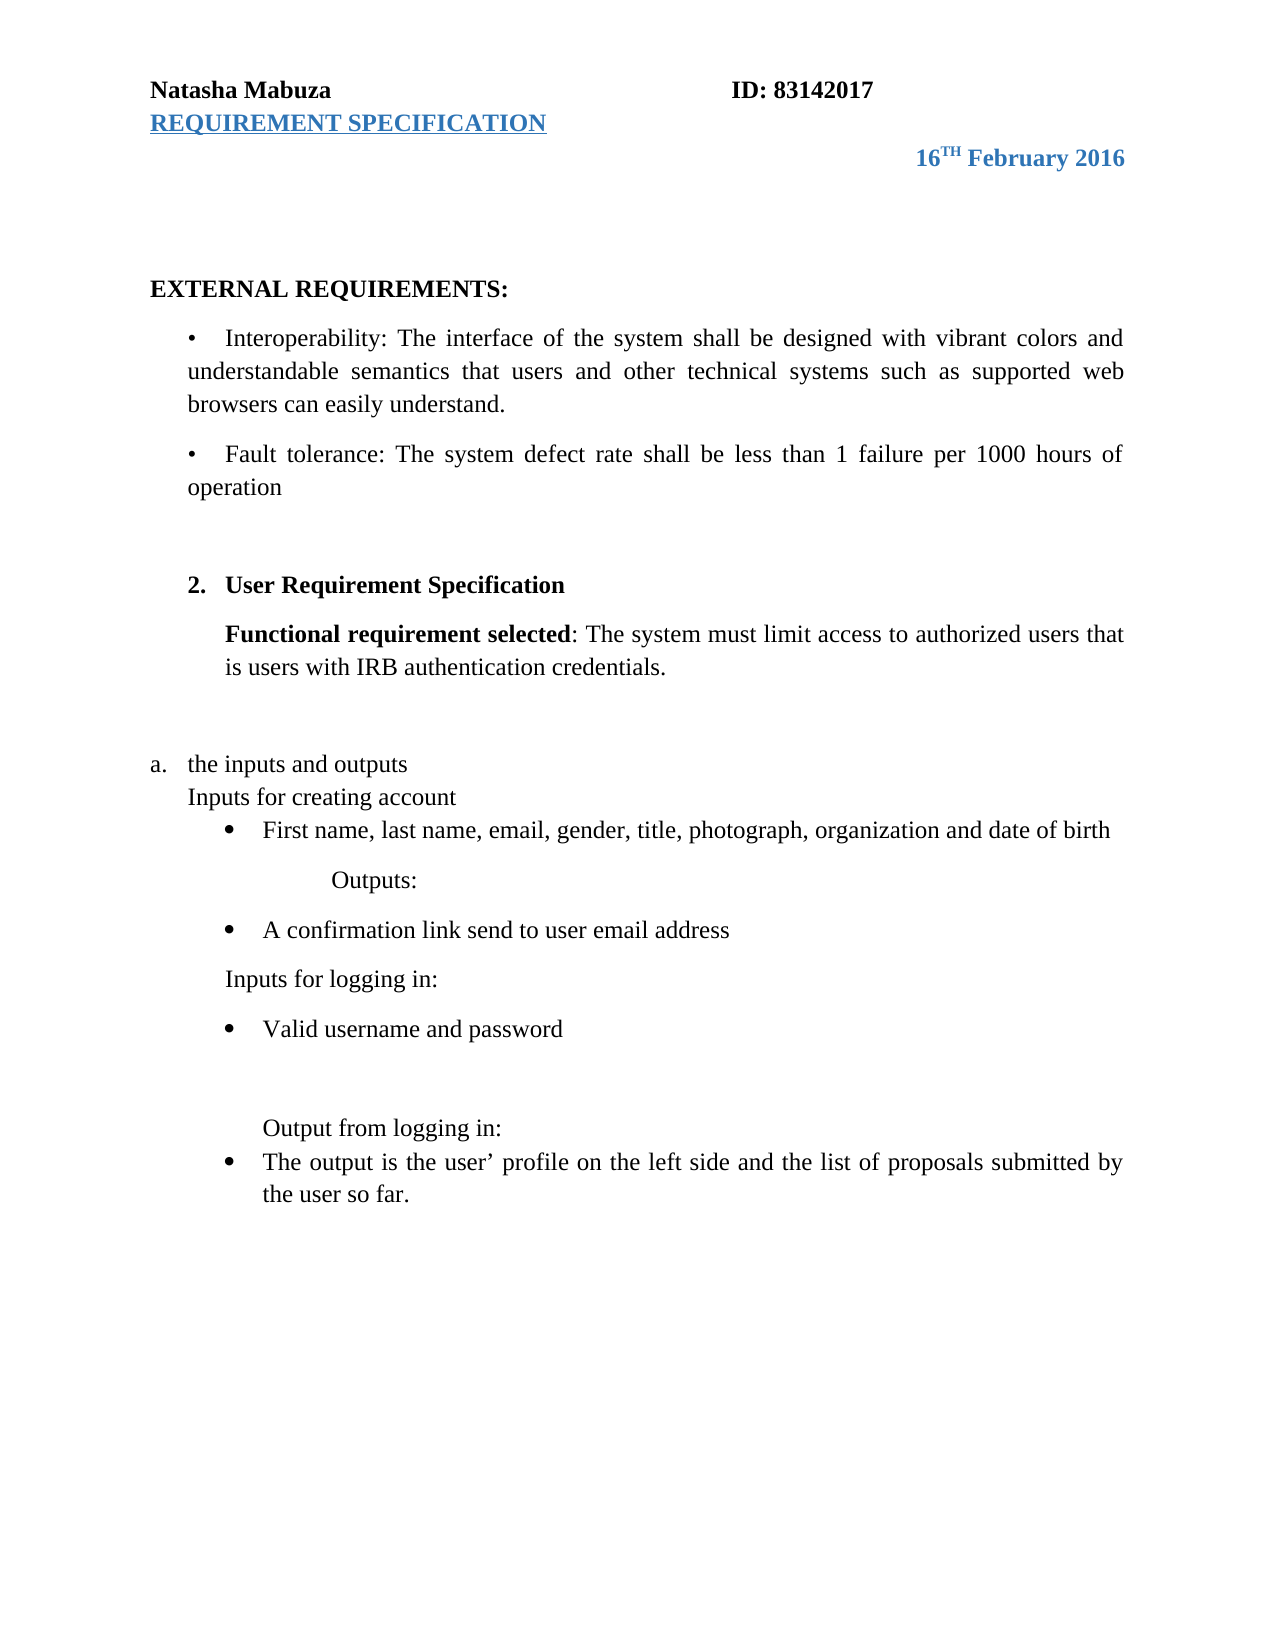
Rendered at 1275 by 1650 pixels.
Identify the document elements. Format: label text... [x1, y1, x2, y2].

list Inputs for creating account [187, 782, 1125, 811]
text Outputs: [150, 865, 1125, 894]
text • Interoperability: The interface of the system shall be designed with vibrant colors and understandable semantics that users and other technical systems such as supported web browsers can easily understand. [187, 323, 1125, 418]
list The output is the user’ profile on the left side and the list of proposals submitted by the user so far. [225, 1147, 1125, 1208]
text Functional requirement selected: The system must limit access to authorized users that is users with IRB authentication credentials. [225, 619, 1125, 681]
list the inputs and outputs [150, 749, 1125, 778]
list User Requirement Specification [187, 570, 1125, 599]
list Output from logging in: [262, 1113, 1125, 1142]
list A confirmation link send to user email address [225, 915, 1125, 943]
text • Fault tolerance: The system defect rate shall be less than 1 failure per 1000 hours of operation [187, 439, 1125, 501]
list Valid username and password [225, 1014, 1125, 1043]
list First name, last name, email, gender, title, photograph, organization and date of birth [225, 815, 1125, 844]
text EXTERNAL REQUIREMENTS: [150, 274, 1125, 302]
text Inputs for logging in: [225, 964, 1125, 993]
